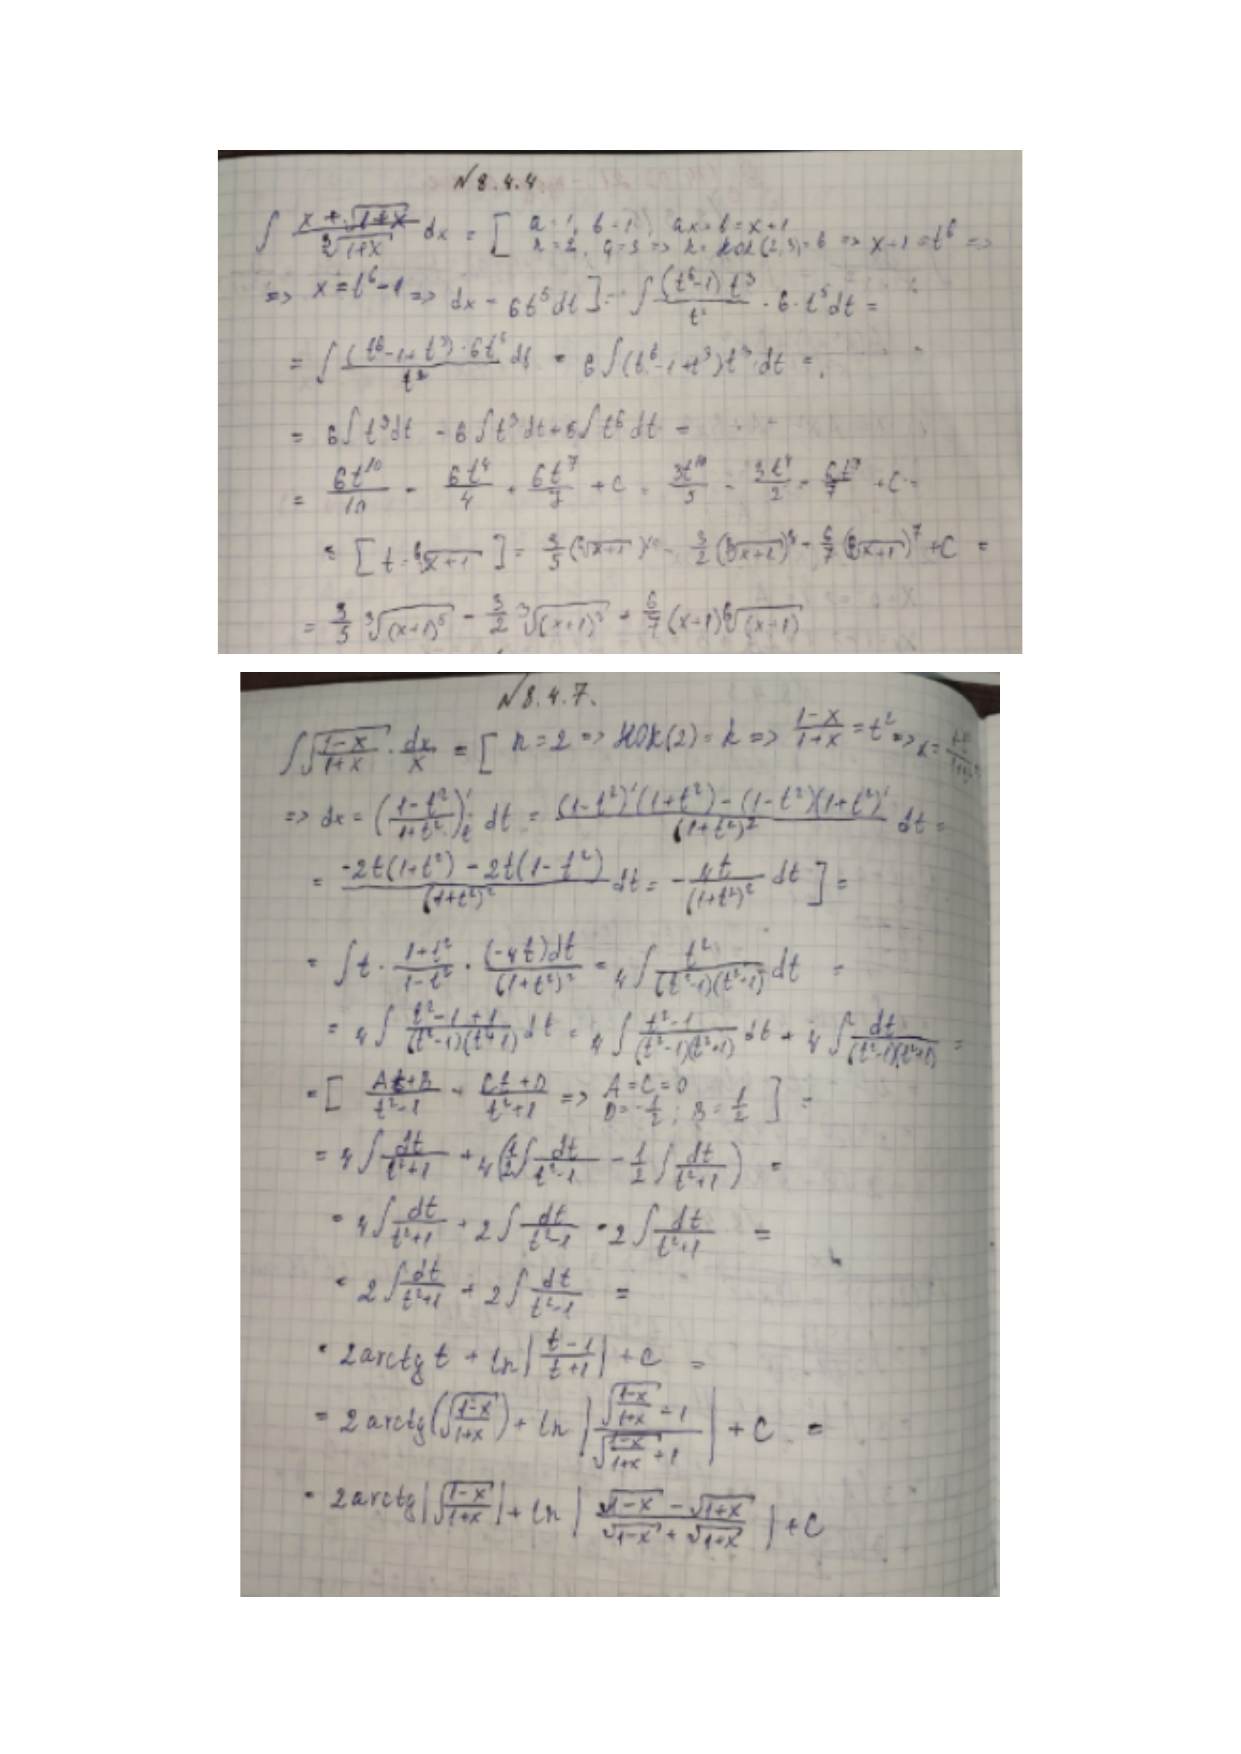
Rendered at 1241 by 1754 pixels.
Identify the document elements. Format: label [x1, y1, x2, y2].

picture [240, 672, 1000, 1597]
picture [217, 150, 1023, 654]
